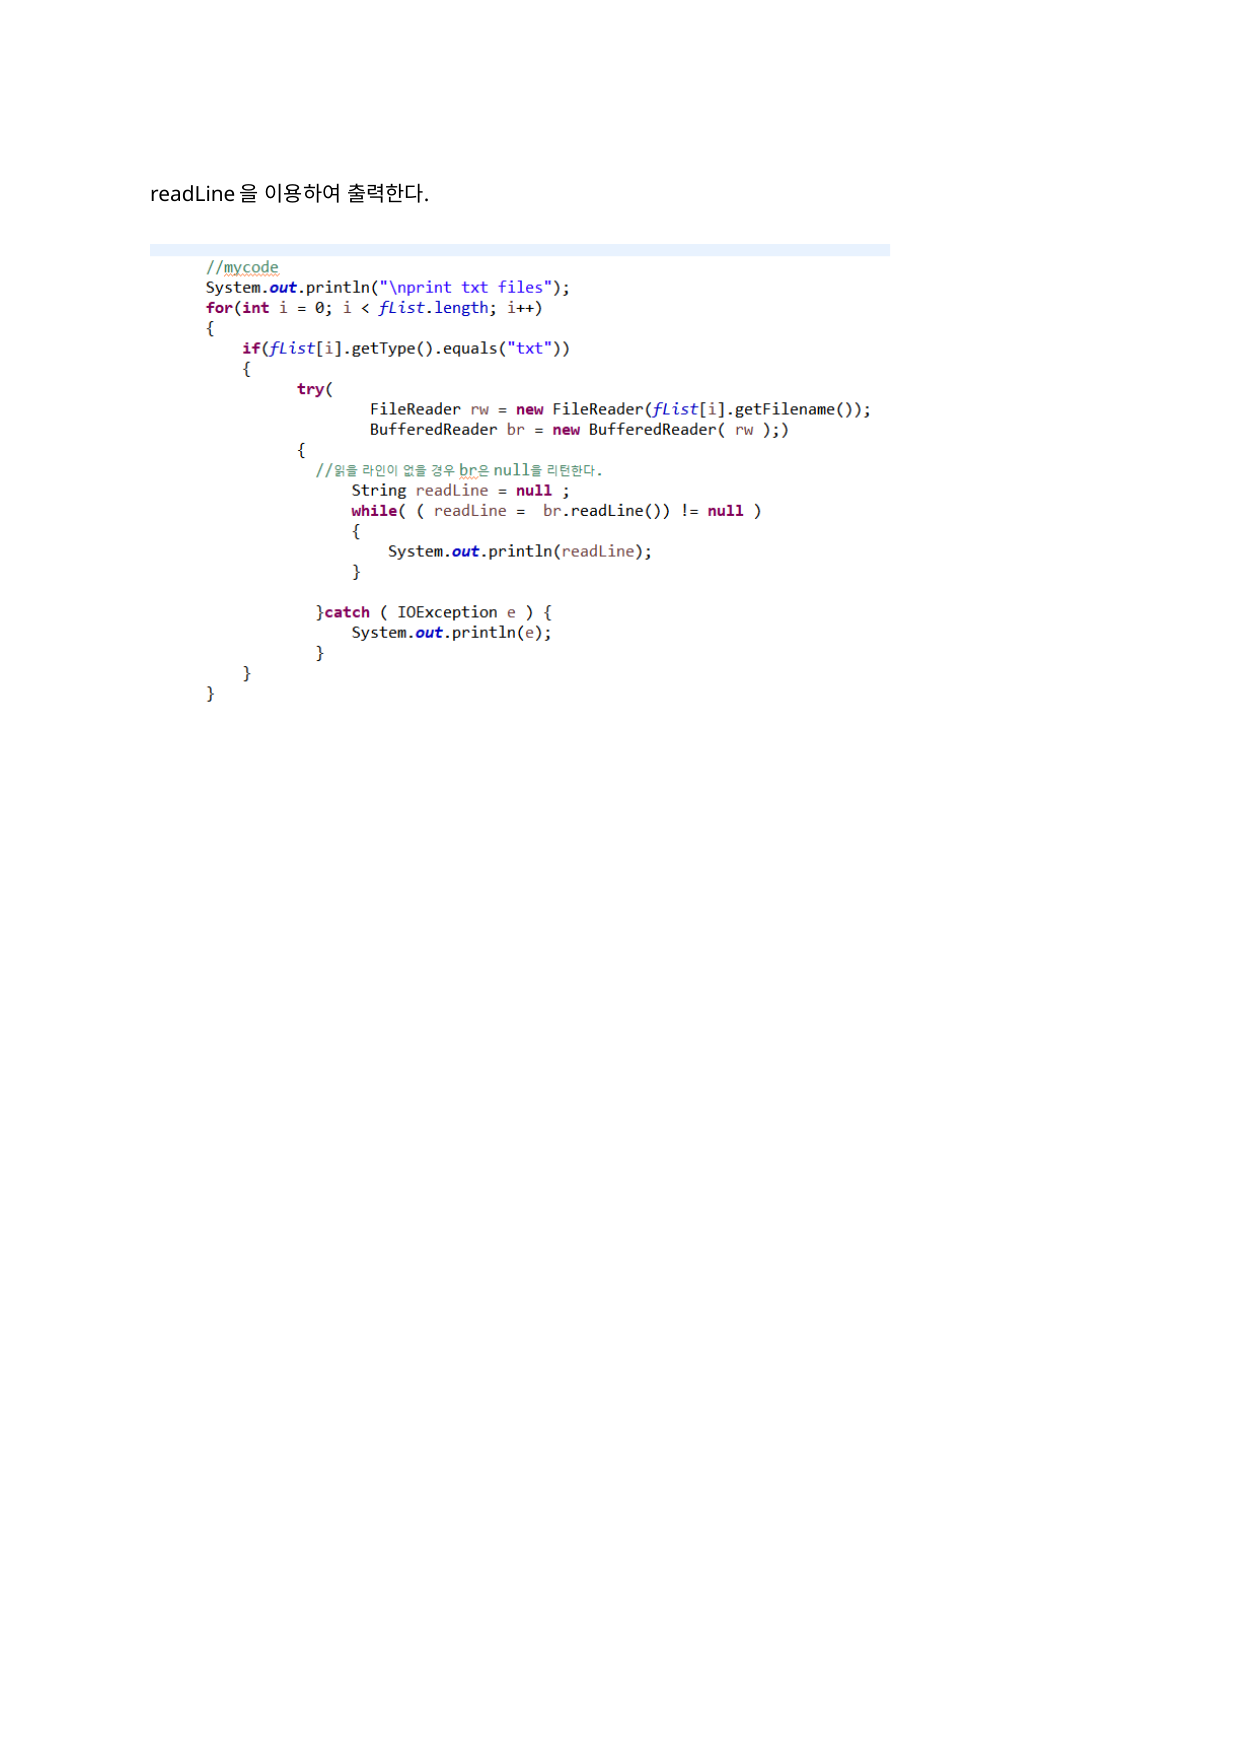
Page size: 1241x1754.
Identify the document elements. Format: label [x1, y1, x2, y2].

picture [150, 244, 891, 725]
text [150, 177, 1090, 207]
